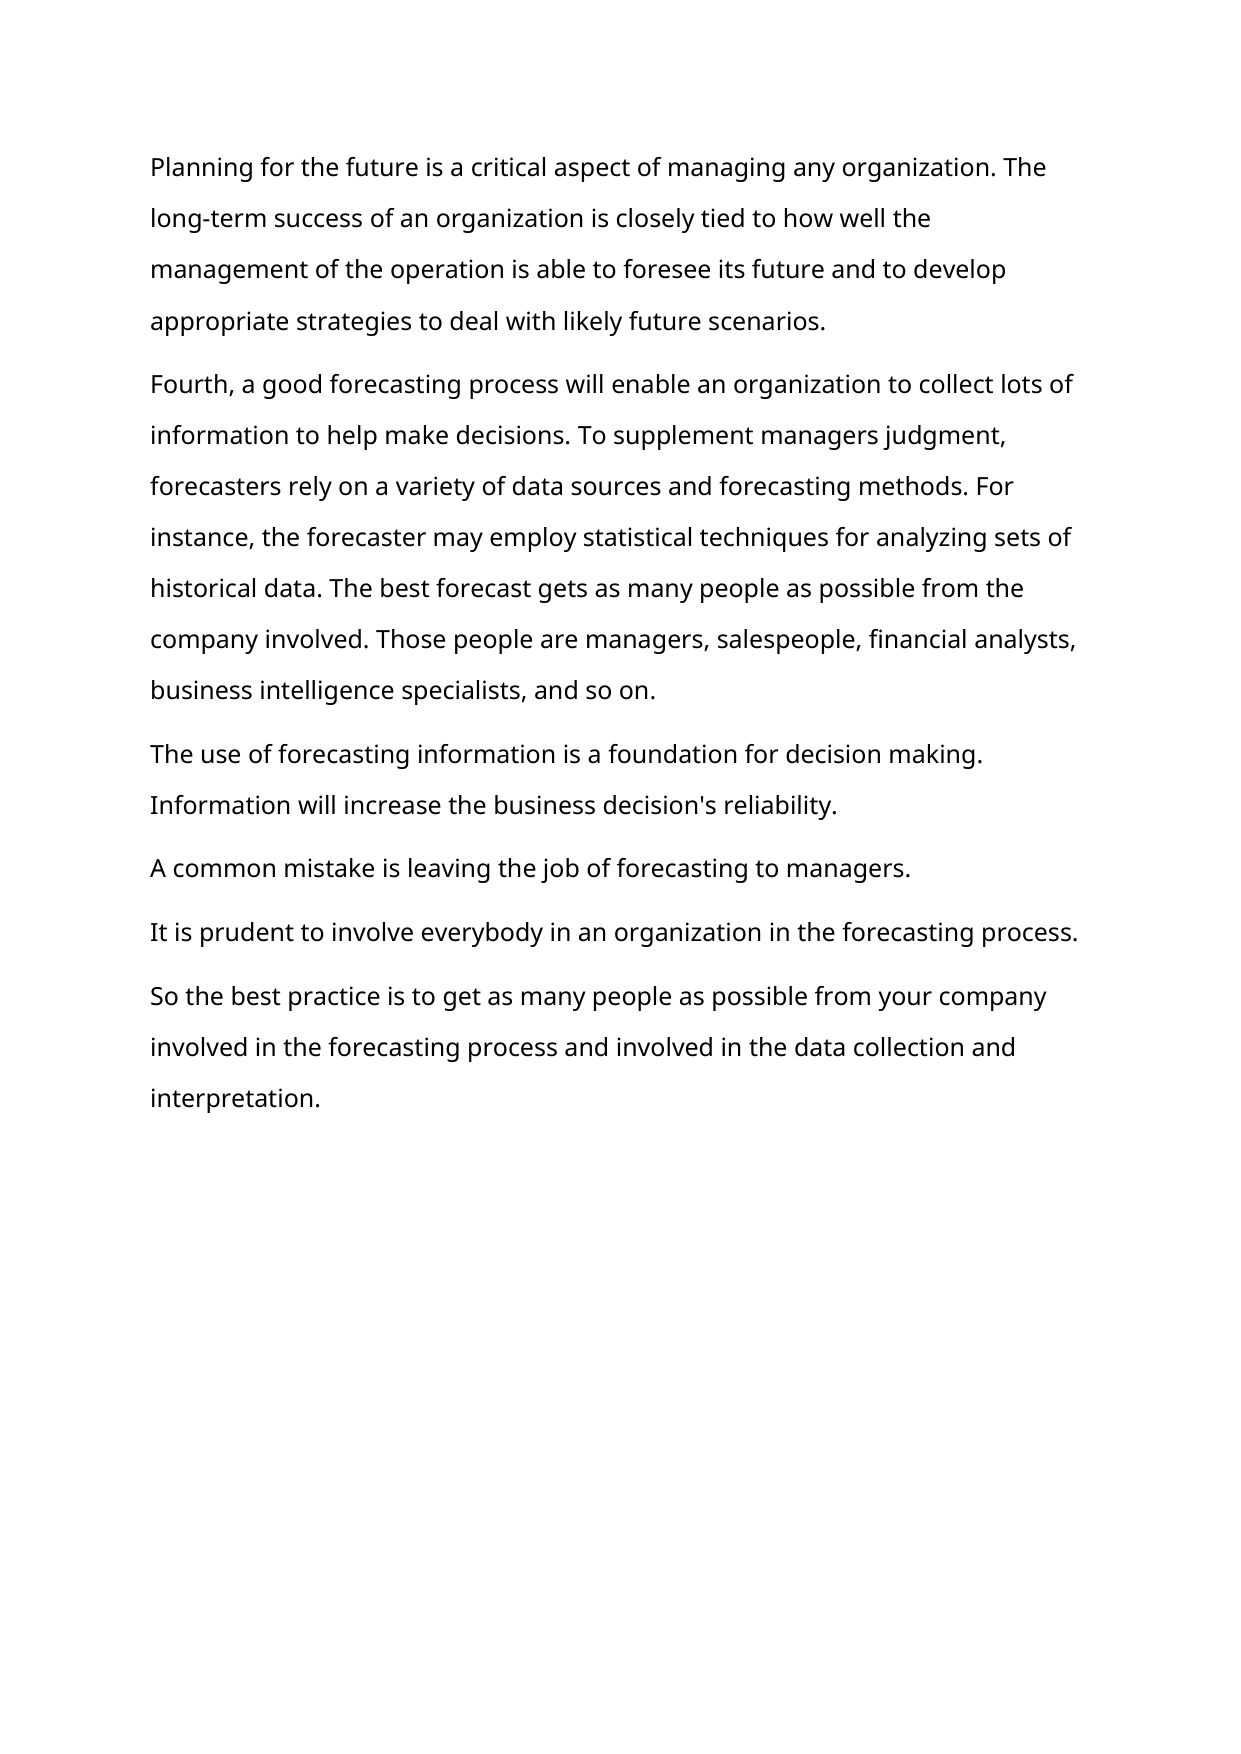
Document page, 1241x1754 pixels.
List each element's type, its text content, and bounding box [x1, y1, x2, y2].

text Fourth, a good forecasting process will enable an organization to collect lots of information to help make decisions. To supplement managers judgment, forecasters rely on a variety of data sources and forecasting methods. For instance, the forecaster may employ statistical techniques for analyzing sets of historical data. The best forecast gets as many people as possible from the company involved. Those people are managers, salespeople, financial analysts, business intelligence specialists, and so on. [150, 367, 1090, 707]
text Planning for the future is a critical aspect of managing any organization. The long-term success of an organization is closely tied to how well the management of the operation is able to foresee its future and to develop appropriate strategies to deal with likely future scenarios. [150, 150, 1090, 337]
text The use of forecasting information is a foundation for decision making. Information will increase the business decision's reliability. [150, 736, 1090, 822]
text So the best practice is to get as many people as possible from your company involved in the forecasting process and involved in the data collection and interpretation. [150, 978, 1090, 1114]
text A common mistake is leaving the job of forecasting to managers. [150, 851, 1090, 885]
text It is prudent to involve everybody in an organization in the forecasting process. [150, 914, 1090, 949]
